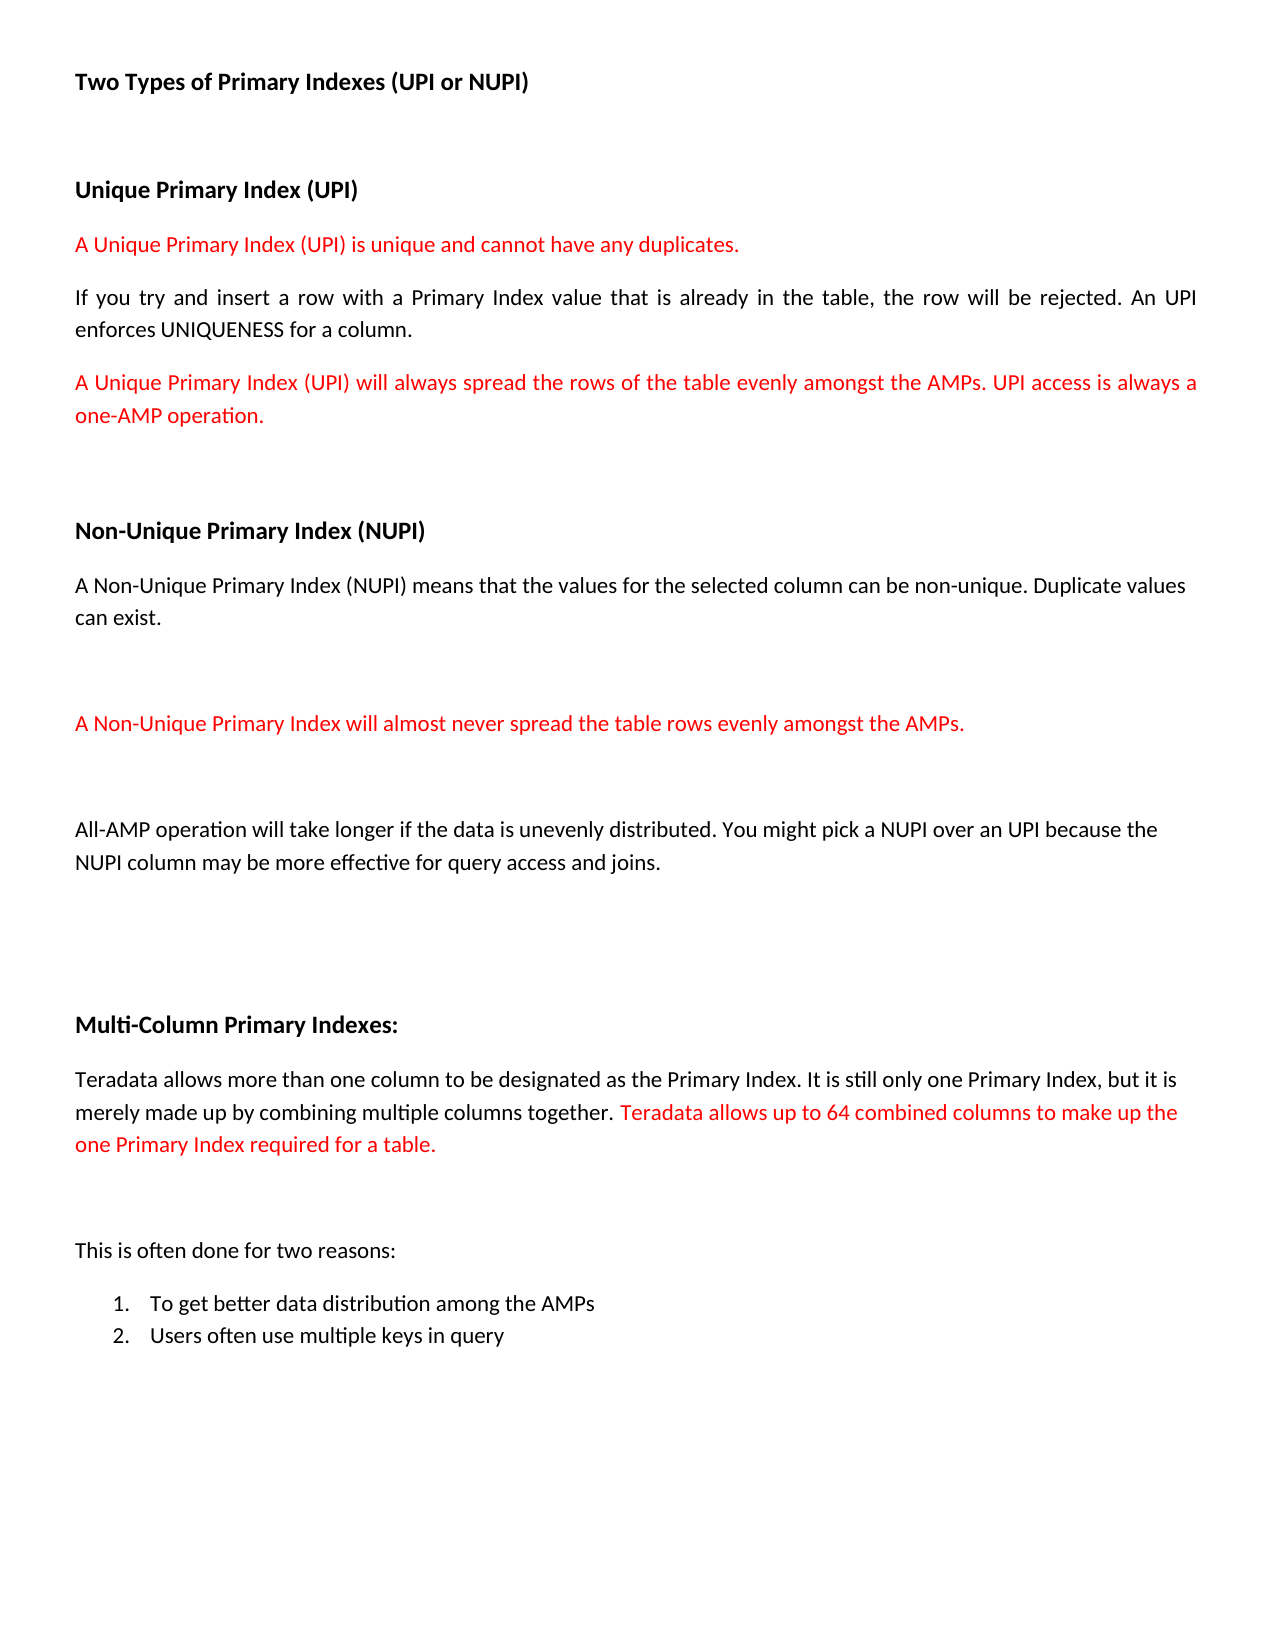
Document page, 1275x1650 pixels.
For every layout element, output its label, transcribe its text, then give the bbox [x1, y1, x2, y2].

text This is often done for two reasons: [75, 1236, 1200, 1264]
text Two Types of Primary Indexes (UPI or NUPI) [75, 66, 1200, 96]
list Users often use multiple keys in query [112, 1321, 1200, 1349]
text All-AMP operation will take longer if the data is unevenly distributed. You might pick a NUPI over an UPI because the NUPI column may be more effective for query access and joins. [75, 816, 1200, 876]
text A Non-Unique Primary Index will almost never spread the table rows evenly amongst the AMPs. [75, 709, 1200, 738]
text If you try and insert a row with a Primary Index value that is already in the table, the row will be rejected. An UPI enforces UNIQUENESS for a column. [75, 283, 1200, 343]
text Unique Primary Index (UPI) [75, 174, 1200, 205]
text Multi-Column Primary Indexes: [75, 1010, 1200, 1040]
text Non-Unique Primary Index (NUPI) [75, 516, 1200, 546]
text A Unique Primary Index (UPI) will always spread the rows of the table evenly amongst the AMPs. UPI access is always a one-AMP operation. [75, 368, 1200, 429]
text A Unique Primary Index (UPI) is unique and cannot have any duplicates. [75, 230, 1200, 258]
text A Non-Unique Primary Index (NUPI) means that the values for the selected column can be non-unique. Duplicate values can exist. [75, 571, 1200, 632]
text Teradata allows more than one column to be designated as the Primary Index. It is still only one Primary Index, but it is merely made up by combining multiple columns together. Teradata allows up to 64 combined columns to make up the one Primary Index required for a table. [75, 1066, 1200, 1158]
list To get better data distribution among the AMPs [112, 1289, 1200, 1317]
